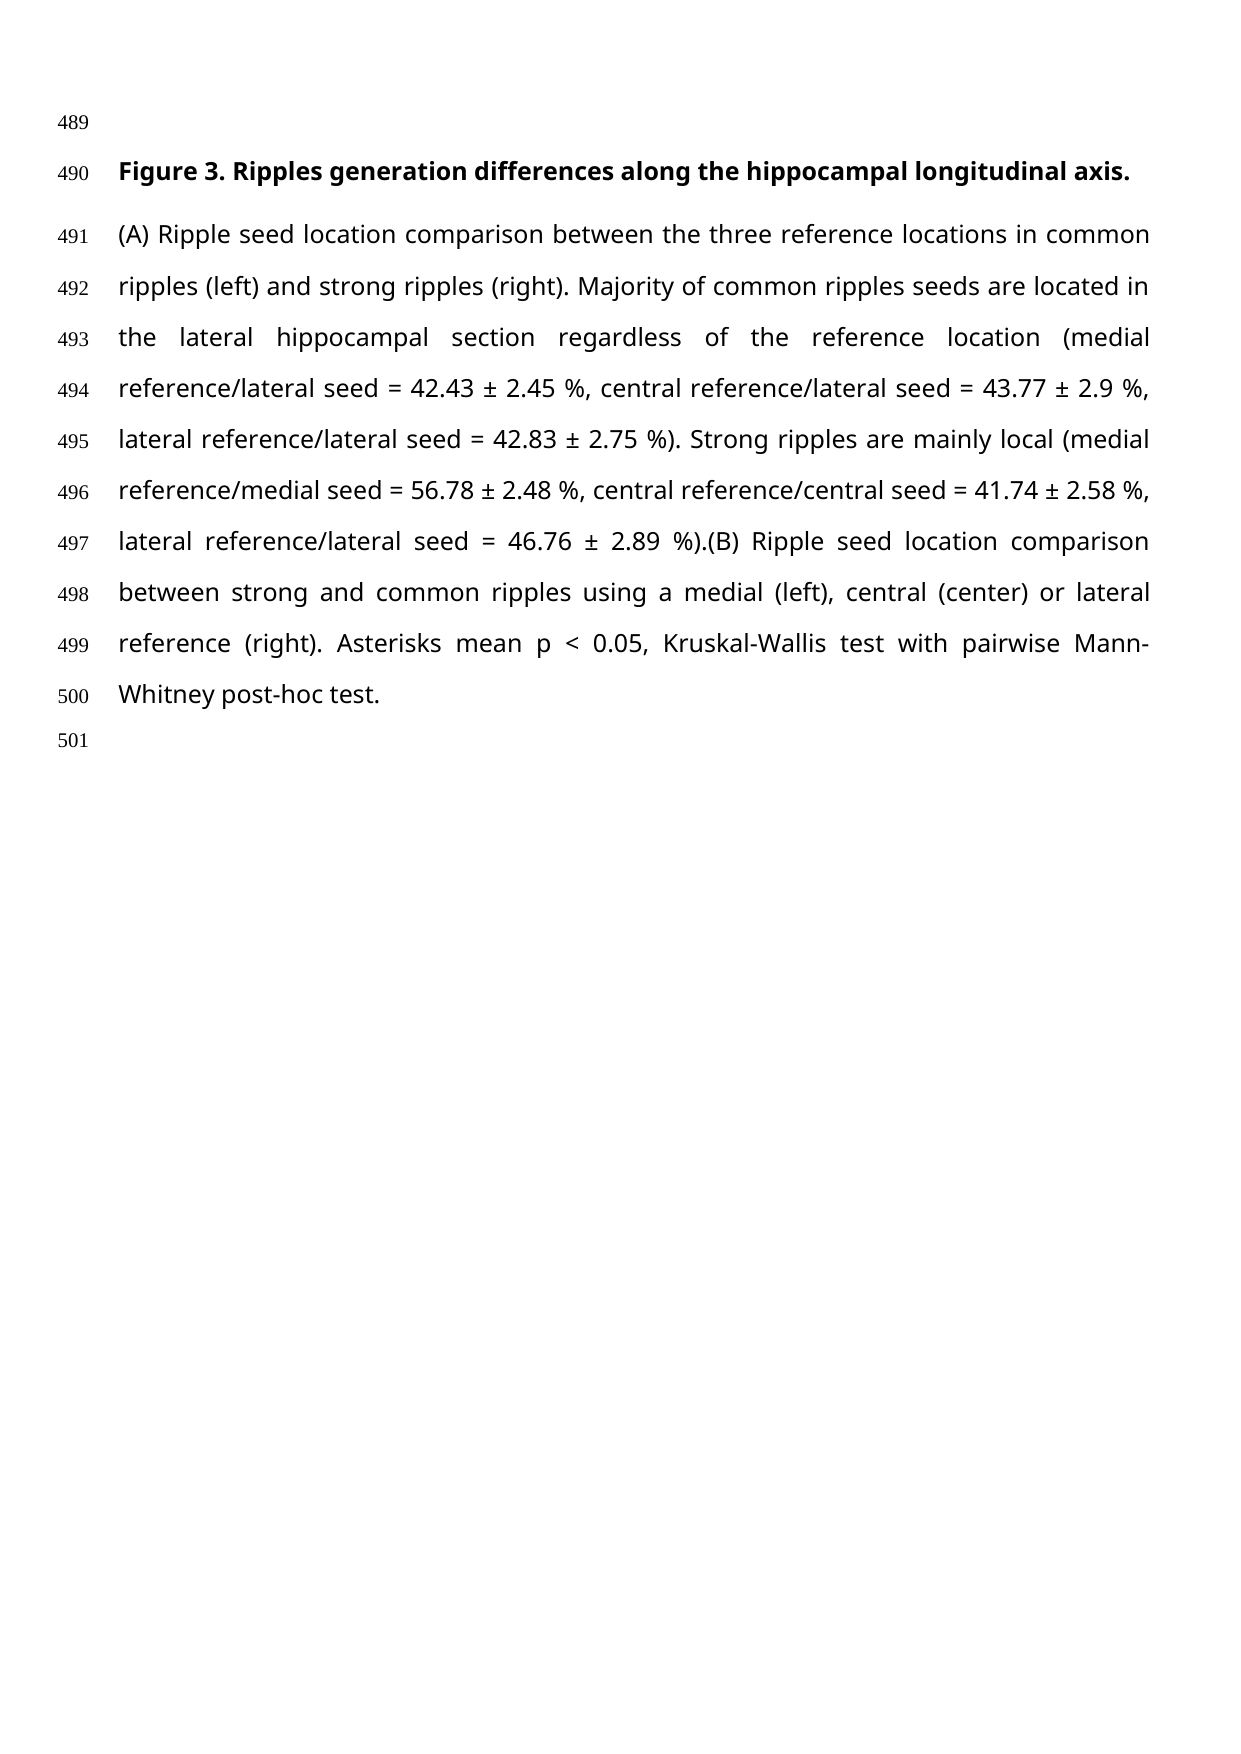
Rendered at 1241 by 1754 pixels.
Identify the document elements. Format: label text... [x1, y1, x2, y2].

text Figure 3. Ripples generation differences along the hippocampal longitudinal axis. [118, 154, 1152, 188]
text (A) Ripple seed location comparison between the three reference locations in common ripples (left) and strong ripples (right). Majority of common ripples seeds are located in the lateral hippocampal section regardless of the reference location (medial reference/lateral seed = 42.43 ± 2.45 %, central reference/lateral seed = 43.77 ± 2.9 %, lateral reference/lateral seed = 42.83 ± 2.75 %). Strong ripples are mainly local (medial reference/medial seed = 56.78 ± 2.48 %, central reference/central seed = 41.74 ± 2.58 %, lateral reference/lateral seed = 46.76 ± 2.89 %).(B) Ripple seed location comparison between strong and common ripples using a medial (left), central (center) or lateral reference (right). Asterisks mean p < 0.05, Kruskal-Wallis test with pairwise Mann-Whitney post-hoc test. [118, 217, 1152, 711]
